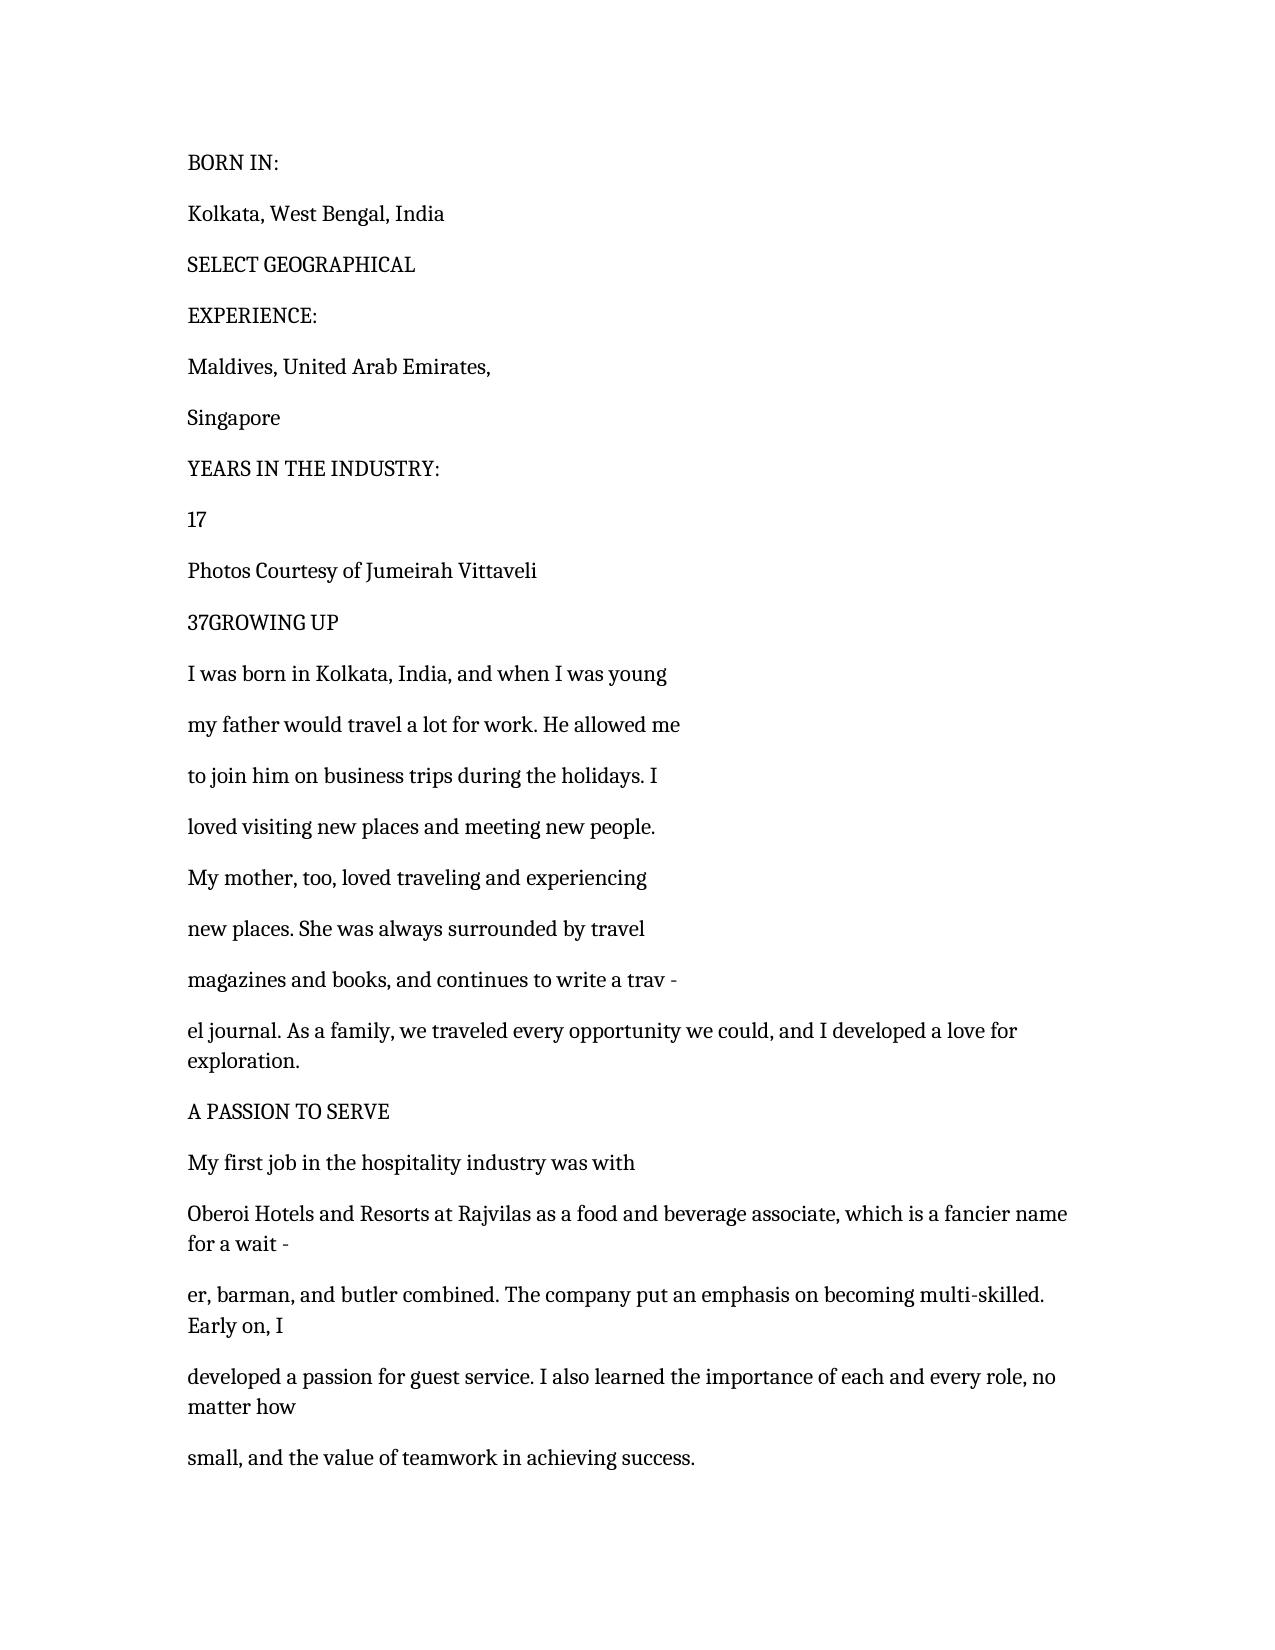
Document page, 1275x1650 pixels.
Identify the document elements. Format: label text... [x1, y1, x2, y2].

text el journal. As a family, we traveled every opportunity we could, and I developed a love for exploration. [187, 1018, 1087, 1074]
text Maldives, United Arab Emirates, [187, 354, 1087, 381]
text magazines and books, and continues to write a trav - [187, 967, 1087, 993]
text new places. She was always surrounded by travel [187, 916, 1087, 942]
text 17 [187, 507, 1087, 534]
text I was born in Kolkata, India, and when I was young [187, 660, 1087, 687]
text SELECT GEOGRAPHICAL [187, 252, 1087, 278]
text My mother, too, loved traveling and experiencing [187, 864, 1087, 891]
text A PASSION TO SERVE [187, 1099, 1087, 1125]
text Kolkata, West Bengal, India [187, 201, 1087, 227]
text er, barman, and butler combined. The company put an emphasis on becoming multi-skilled. Early on, I [187, 1282, 1087, 1339]
text small, and the value of teamwork in achieving success. [187, 1445, 1087, 1471]
text EXPERIENCE: [187, 303, 1087, 329]
text Oberoi Hotels and Resorts at Rajvilas as a food and beverage associate, which is a fancier name for a wait - [187, 1201, 1087, 1258]
text Singapore [187, 405, 1087, 432]
text to join him on business trips during the holidays. I [187, 762, 1087, 789]
text Photos Courtesy of Jumeirah Vittaveli [187, 558, 1087, 585]
text loved visiting new places and meeting new people. [187, 813, 1087, 840]
text developed a passion for guest service. I also learned the importance of each and every role, no matter how [187, 1363, 1087, 1420]
text BORN IN: [187, 150, 1087, 176]
text 37GROWING UP [187, 609, 1087, 636]
text my father would travel a lot for work. He allowed me [187, 711, 1087, 738]
text YEARS IN THE INDUSTRY: [187, 456, 1087, 483]
text My first job in the hospitality industry was with [187, 1150, 1087, 1176]
